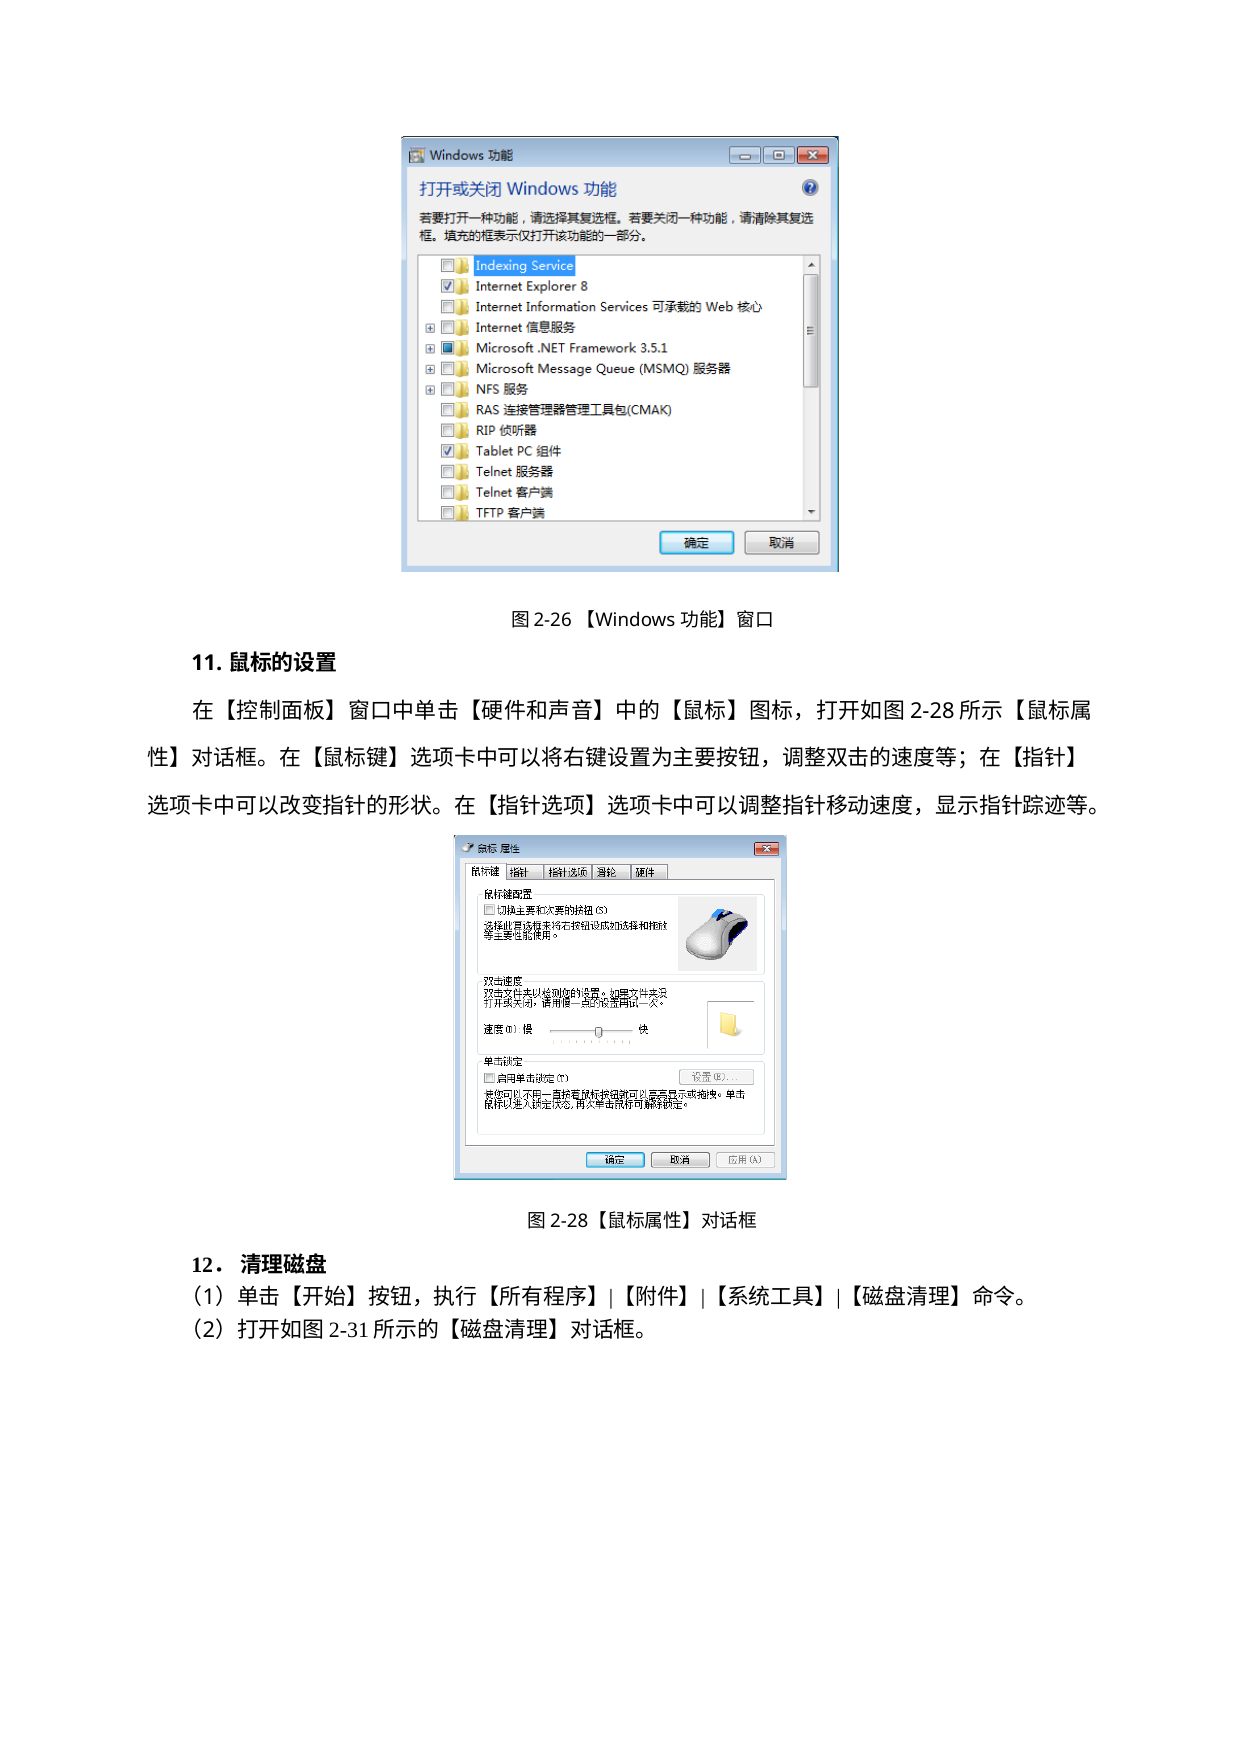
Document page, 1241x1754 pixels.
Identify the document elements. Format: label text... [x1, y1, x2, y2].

text 在【控制面板】窗口中单击【硬件和声音】中的【鼠标】图标，打开如图2-28所示【鼠标属性】对话框。在【鼠标键】选项卡中可以将右键设置为主要按钮，调整双击的速度等；在【指针】选项卡中可以改变指针的形状。在【指针选项】选项卡中可以调整指针移动速度，显示指针踪迹等。 [148, 693, 1092, 819]
text 11. 鼠标的设置 [148, 645, 1092, 677]
text （1）单击【开始】按钮，执行【所有程序】|【附件】|【系统工具】|【磁盘清理】命令。 [148, 1279, 1092, 1311]
text 图2-28【鼠标属性】对话框 [148, 1206, 1092, 1233]
text 12． 清理磁盘 [148, 1246, 1092, 1279]
text （2）打开如图2-31所示的【磁盘清理】对话框。 [148, 1311, 1092, 1344]
text 图2-26 【Windows 功能】窗口 [148, 604, 1092, 632]
picture [401, 136, 839, 572]
picture [453, 835, 787, 1180]
